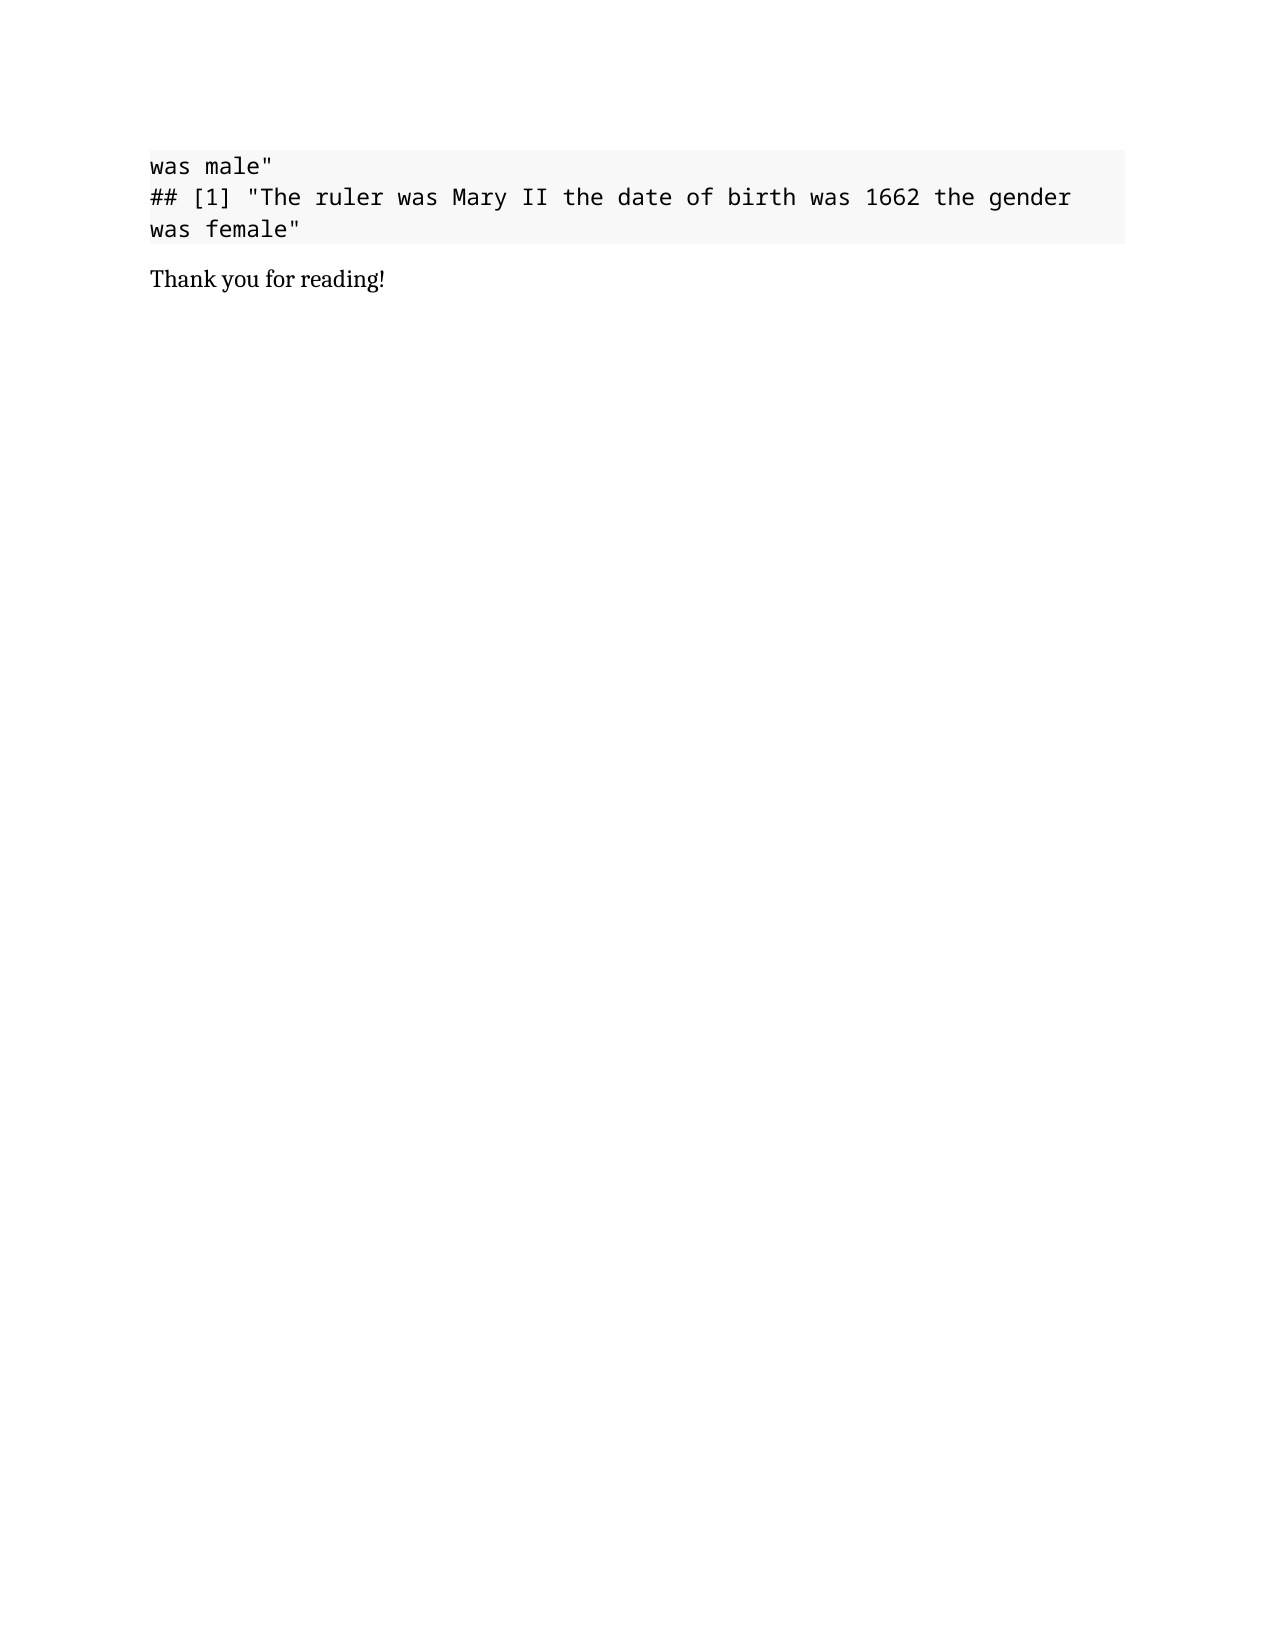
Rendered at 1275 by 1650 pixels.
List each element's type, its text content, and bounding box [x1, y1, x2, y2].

text Thank you for reading! [150, 264, 1125, 293]
